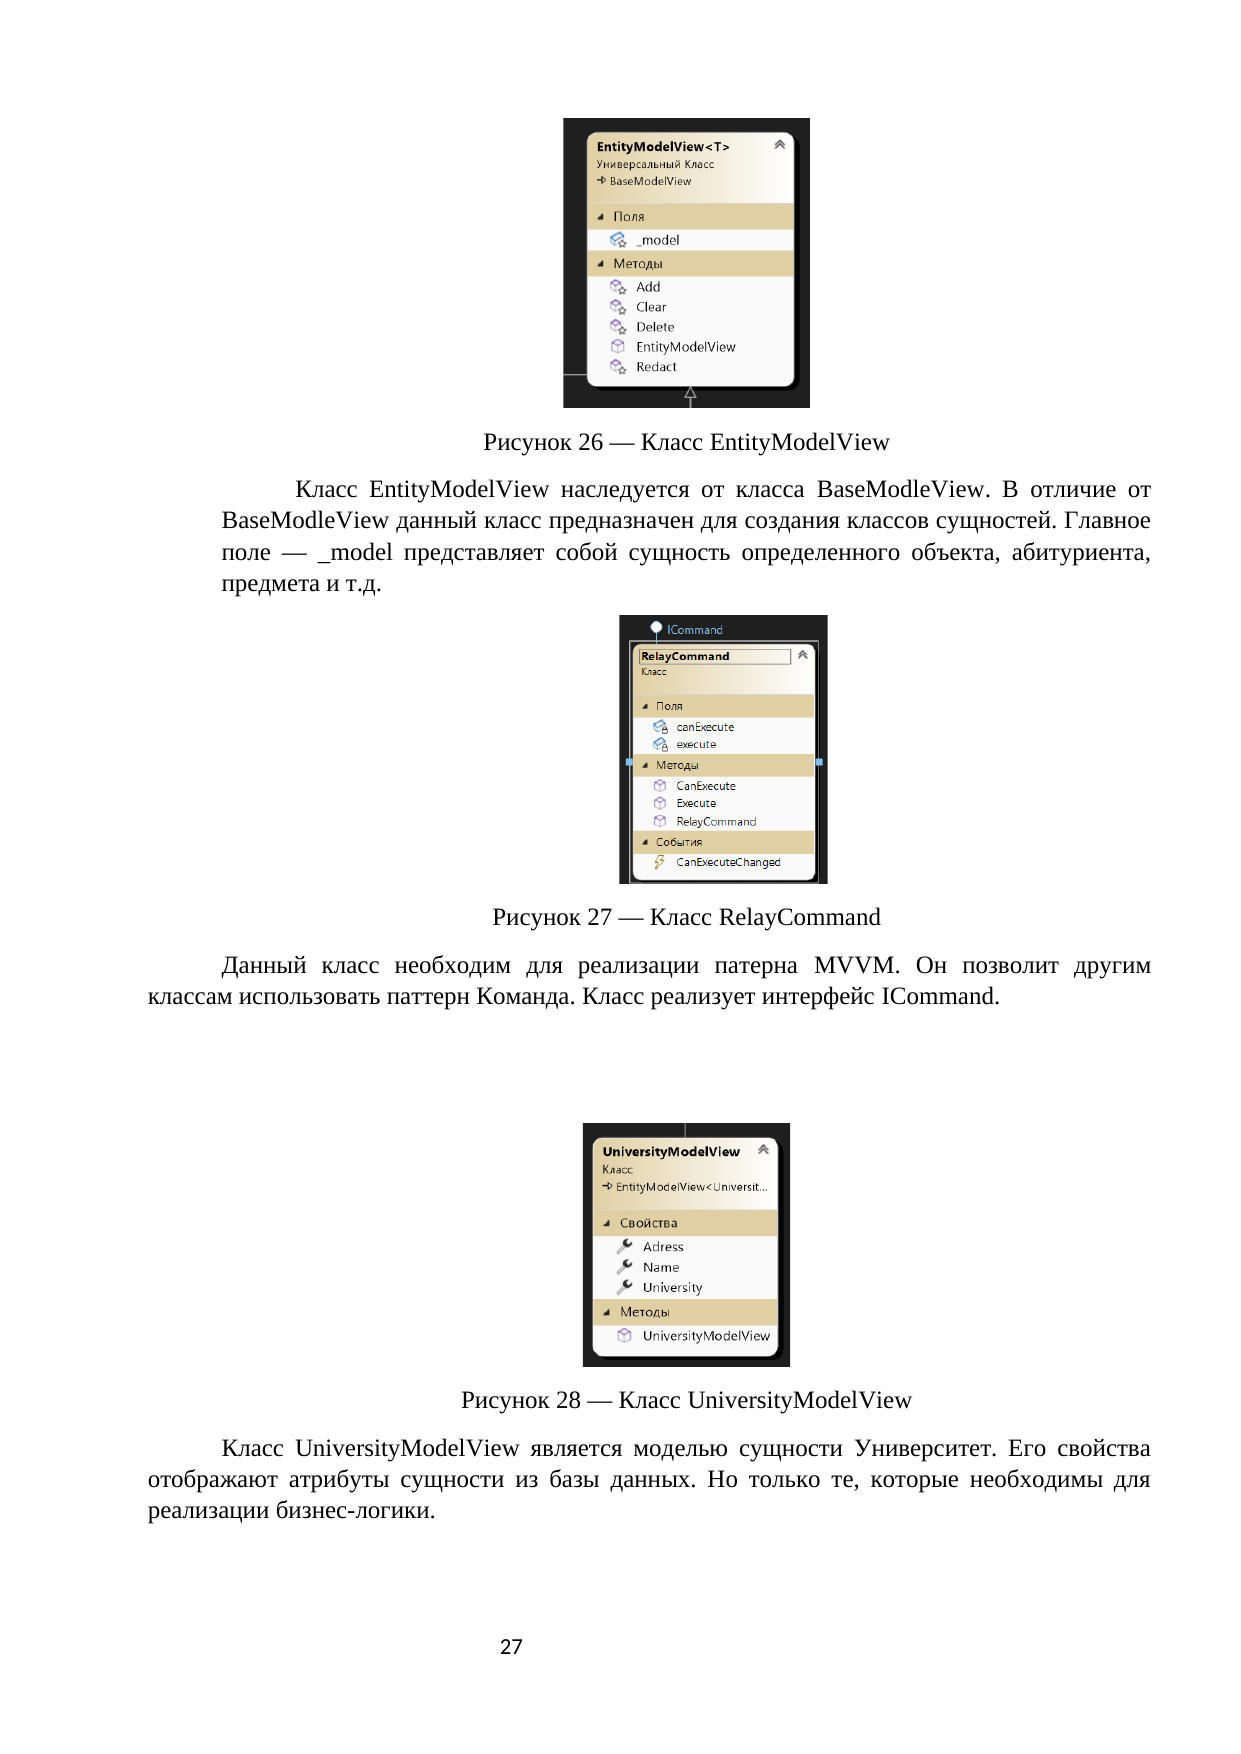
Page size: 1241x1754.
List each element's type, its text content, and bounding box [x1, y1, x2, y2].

text Рисунок 28 — Класс UniversityModelView [148, 1385, 1152, 1414]
text Данный класс необходим для реализации патерна MVVM. Он позволит другим классам использовать паттерн Команда. Класс реализует интерфейс ICommand. [148, 950, 1152, 1009]
text Класс UniversityModelView является моделью сущности Университет. Его свойства отображают атрибуты сущности из базы данных. Но только те, которые необходимы для реализации бизнес-логики. [148, 1433, 1152, 1524]
picture [619, 615, 828, 884]
text Класс EntityModelView наследуется от класса BaseModleView. В отличие от BaseModleView данный класс предназначен для создания классов сущностей. Главное поле — _model представляет собой сущность определенного объекта, абитуриента, предмета и т.д. [221, 474, 1152, 596]
text Рисунок 27 — Класс RelayCommand [148, 902, 1152, 931]
picture [563, 118, 810, 408]
picture [582, 1123, 791, 1367]
text Рисунок 26 — Класс EntityModelView [148, 427, 1152, 456]
